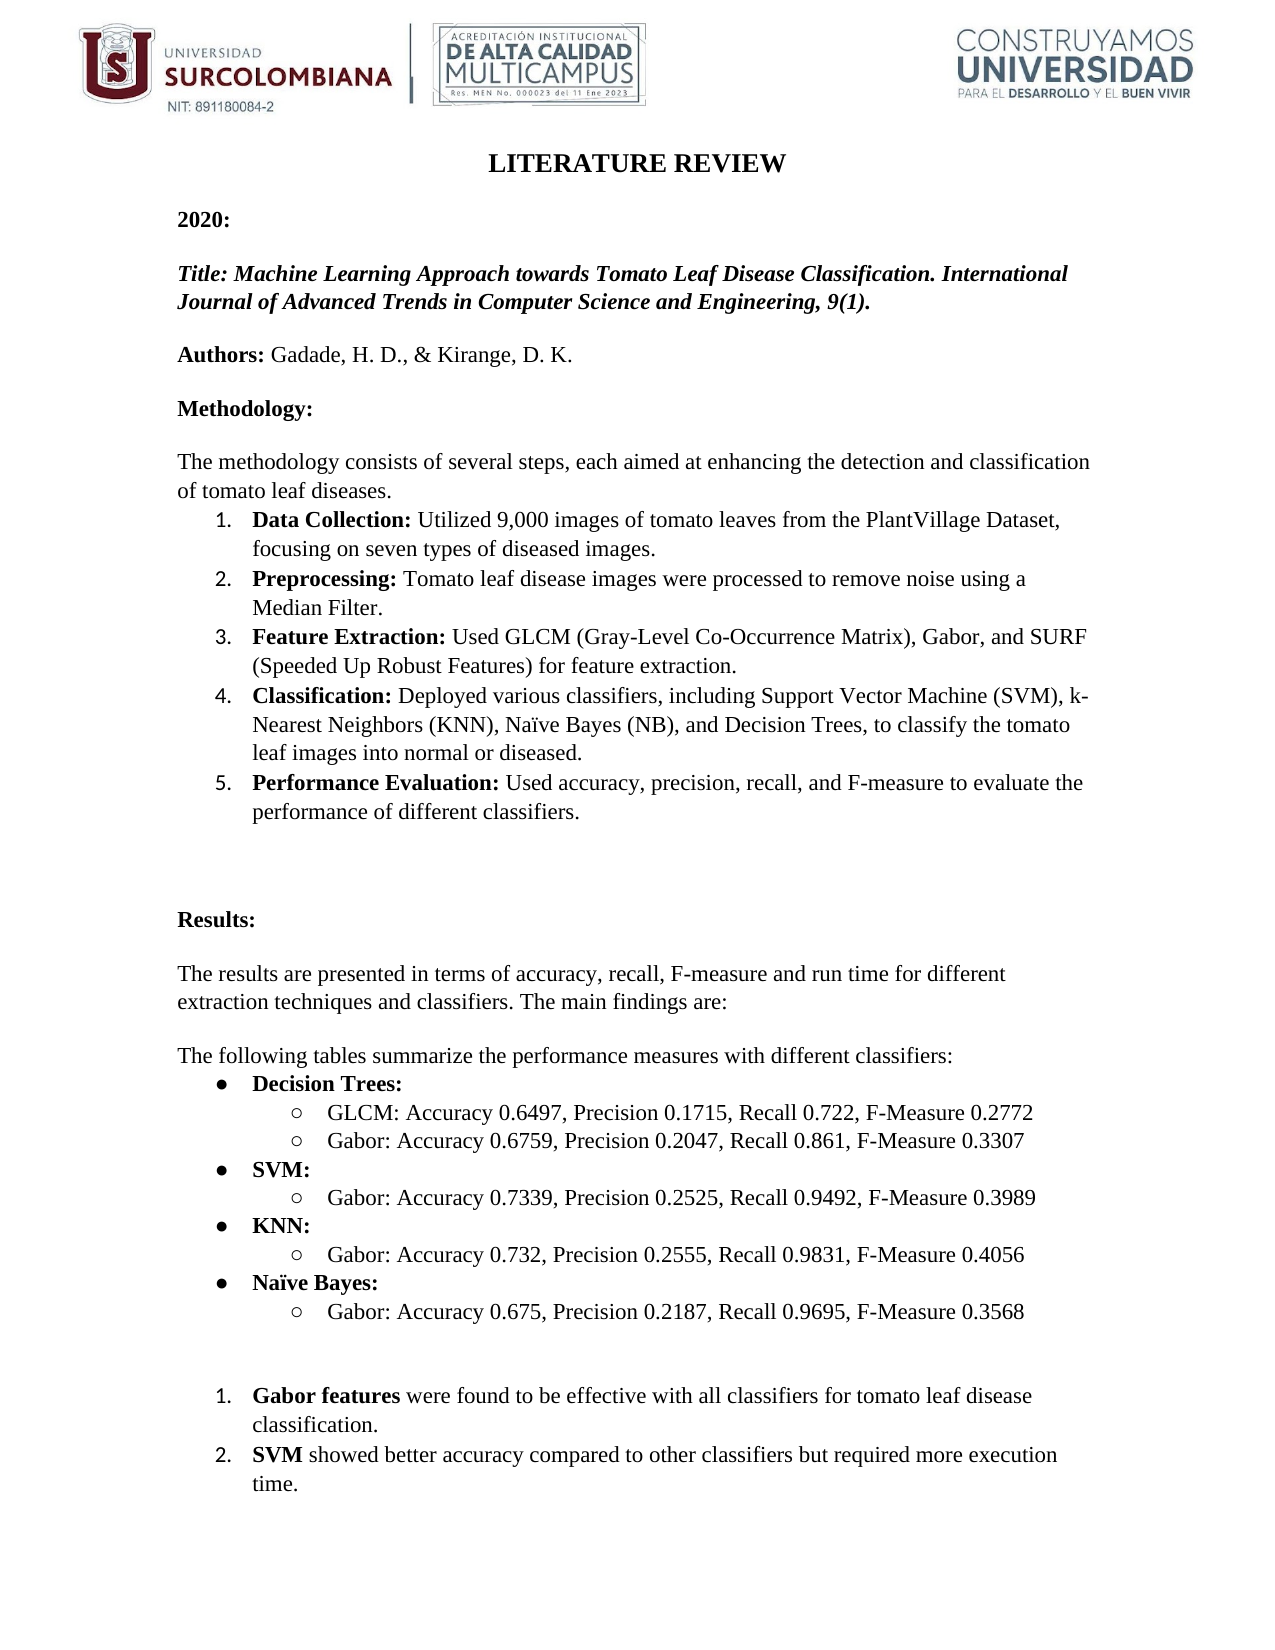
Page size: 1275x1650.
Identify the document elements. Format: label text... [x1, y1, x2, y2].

list Naïve Bayes: [214, 1269, 1098, 1296]
subtitle Title: Machine Learning Approach towards Tomato Leaf Disease Classification. International Journal of Advanced Trends in Computer Science and Engineering, 9(1). [177, 259, 1098, 314]
text Results: [177, 907, 1098, 933]
list GLCM: Accuracy 0.6497, Precision 0.1715, Recall 0.722, F-Measure 0.2772 [289, 1099, 1098, 1125]
list Gabor: Accuracy 0.675, Precision 0.2187, Recall 0.9695, F-Measure 0.3568 [289, 1298, 1098, 1324]
list Data Collection: Utilized 9,000 images of tomato leaves from the PlantVillage Dataset, focusing on seven types of diseased images. [214, 505, 1098, 562]
list SVM: [214, 1156, 1098, 1182]
list Feature Extraction: Used GLCM (Gray-Level Co-Occurrence Matrix), Gabor, and SURF (Speeded Up Robust Features) for feature extraction. [214, 622, 1098, 679]
list Classification: Deployed various classifiers, including Support Vector Machine (SVM), k-Nearest Neighbors (KNN), Naïve Bayes (NB), and Decision Trees, to classify the tomato leaf images into normal or diseased. [214, 681, 1098, 766]
list Performance Evaluation: Used accuracy, precision, recall, and F-measure to evaluate the performance of different classifiers. [214, 768, 1098, 824]
text The results are presented in terms of accuracy, recall, F-measure and run time for different extraction techniques and classifiers. The main findings are: [177, 960, 1098, 1015]
list Gabor: Accuracy 0.7339, Precision 0.2525, Recall 0.9492, F-Measure 0.3989 [289, 1184, 1098, 1210]
text The following tables summarize the performance measures with different classifiers: [177, 1042, 1098, 1068]
list KNN: [214, 1212, 1098, 1239]
text Authors: Gadade, H. D., & Kirange, D. K. [177, 341, 1098, 368]
text The methodology consists of several steps, each aimed at enhancing the detection and classification of tomato leaf diseases. [177, 448, 1098, 503]
text 2020: [177, 206, 1098, 232]
text LITERATURE REVIEW [177, 148, 1098, 179]
list Decision Trees: [214, 1070, 1098, 1097]
list Preprocessing: Tomato leaf disease images were processed to remove noise using a Median Filter. [214, 564, 1098, 620]
picture [0, 11, 1275, 141]
list SVM showed better accuracy compared to other classifiers but required more execution time. [214, 1440, 1098, 1496]
list Gabor features were found to be effective with all classifiers for tomato leaf disease classification. [214, 1381, 1098, 1438]
text Methodology: [177, 395, 1098, 421]
list Gabor: Accuracy 0.6759, Precision 0.2047, Recall 0.861, F-Measure 0.3307 [289, 1127, 1098, 1153]
list Gabor: Accuracy 0.732, Precision 0.2555, Recall 0.9831, F-Measure 0.4056 [289, 1241, 1098, 1267]
